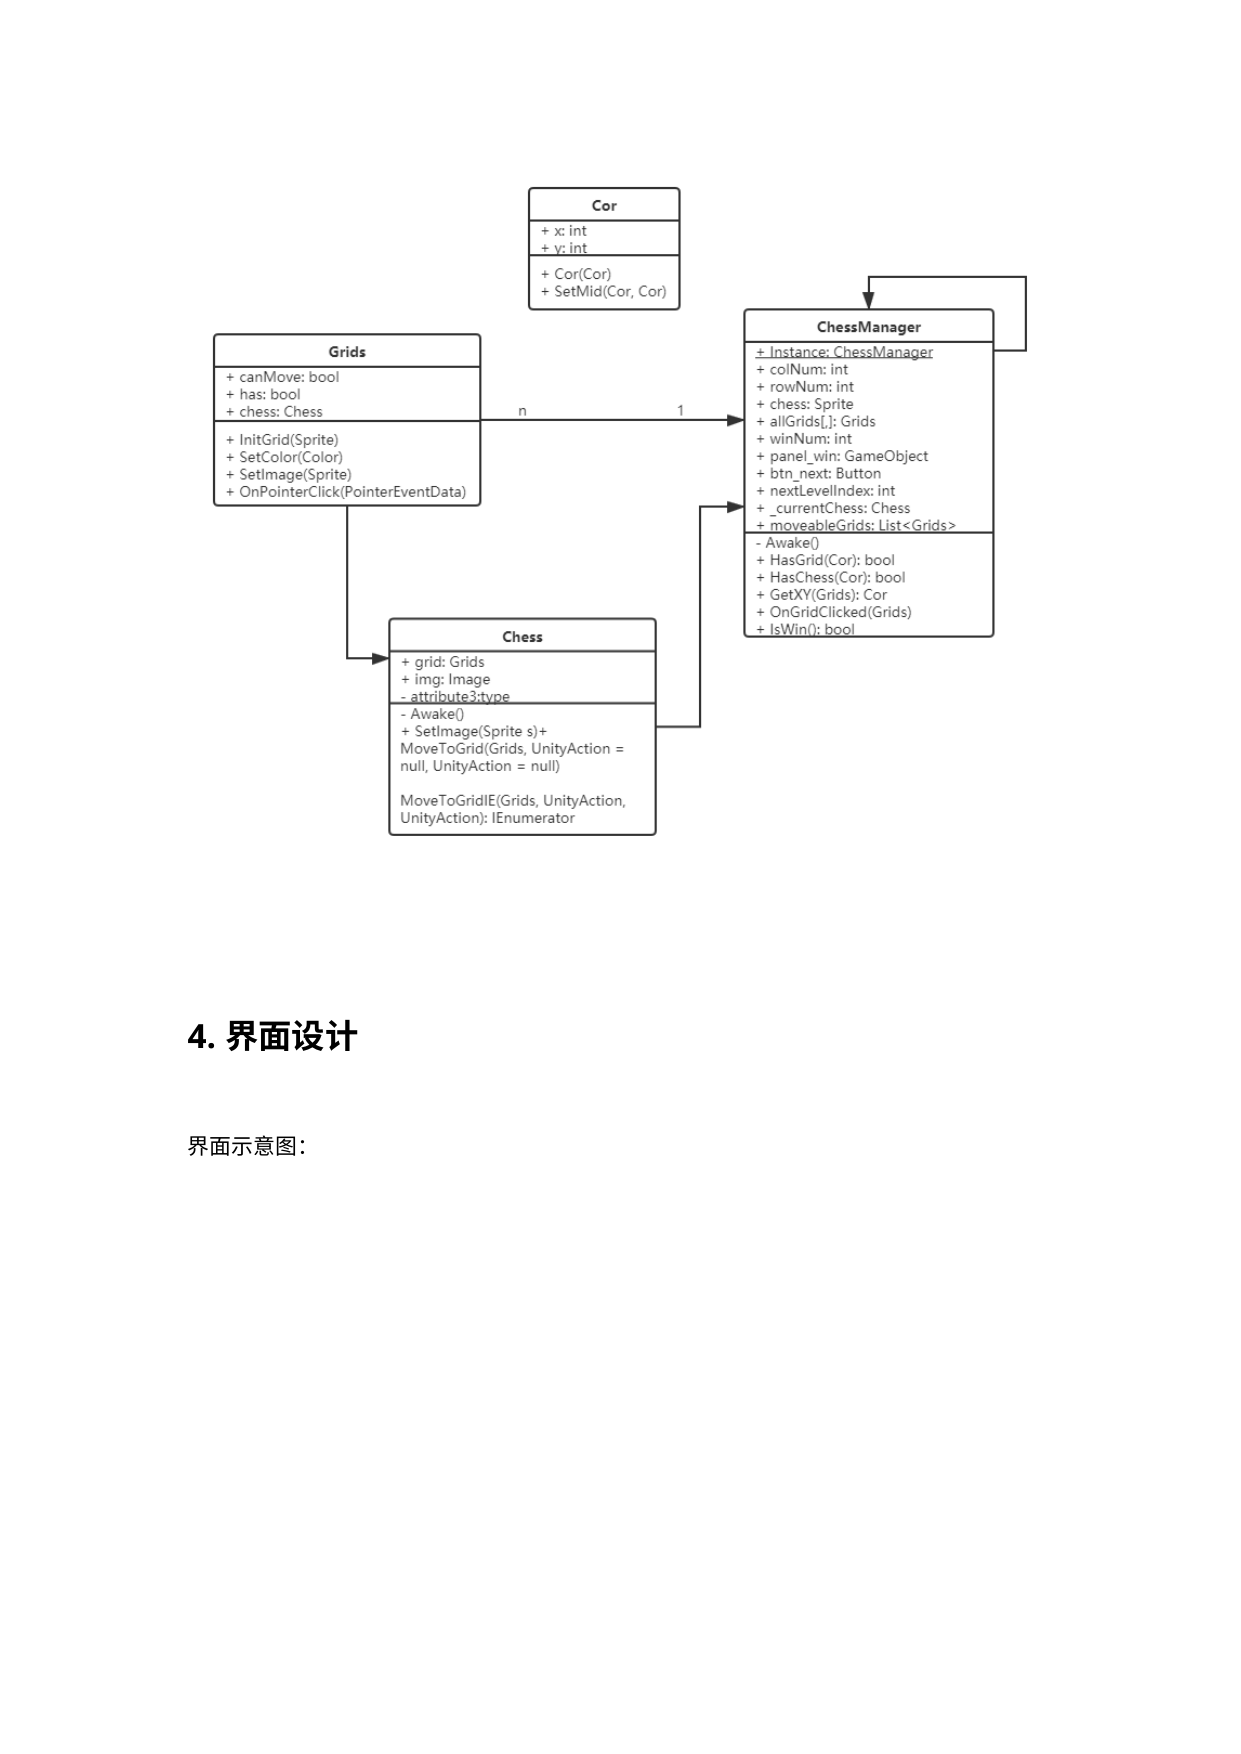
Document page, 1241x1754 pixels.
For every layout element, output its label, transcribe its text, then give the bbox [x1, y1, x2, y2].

picture [187, 162, 1053, 862]
subtitle 界面设计 [187, 1002, 1053, 1067]
text 界面示意图： [187, 1129, 1053, 1161]
